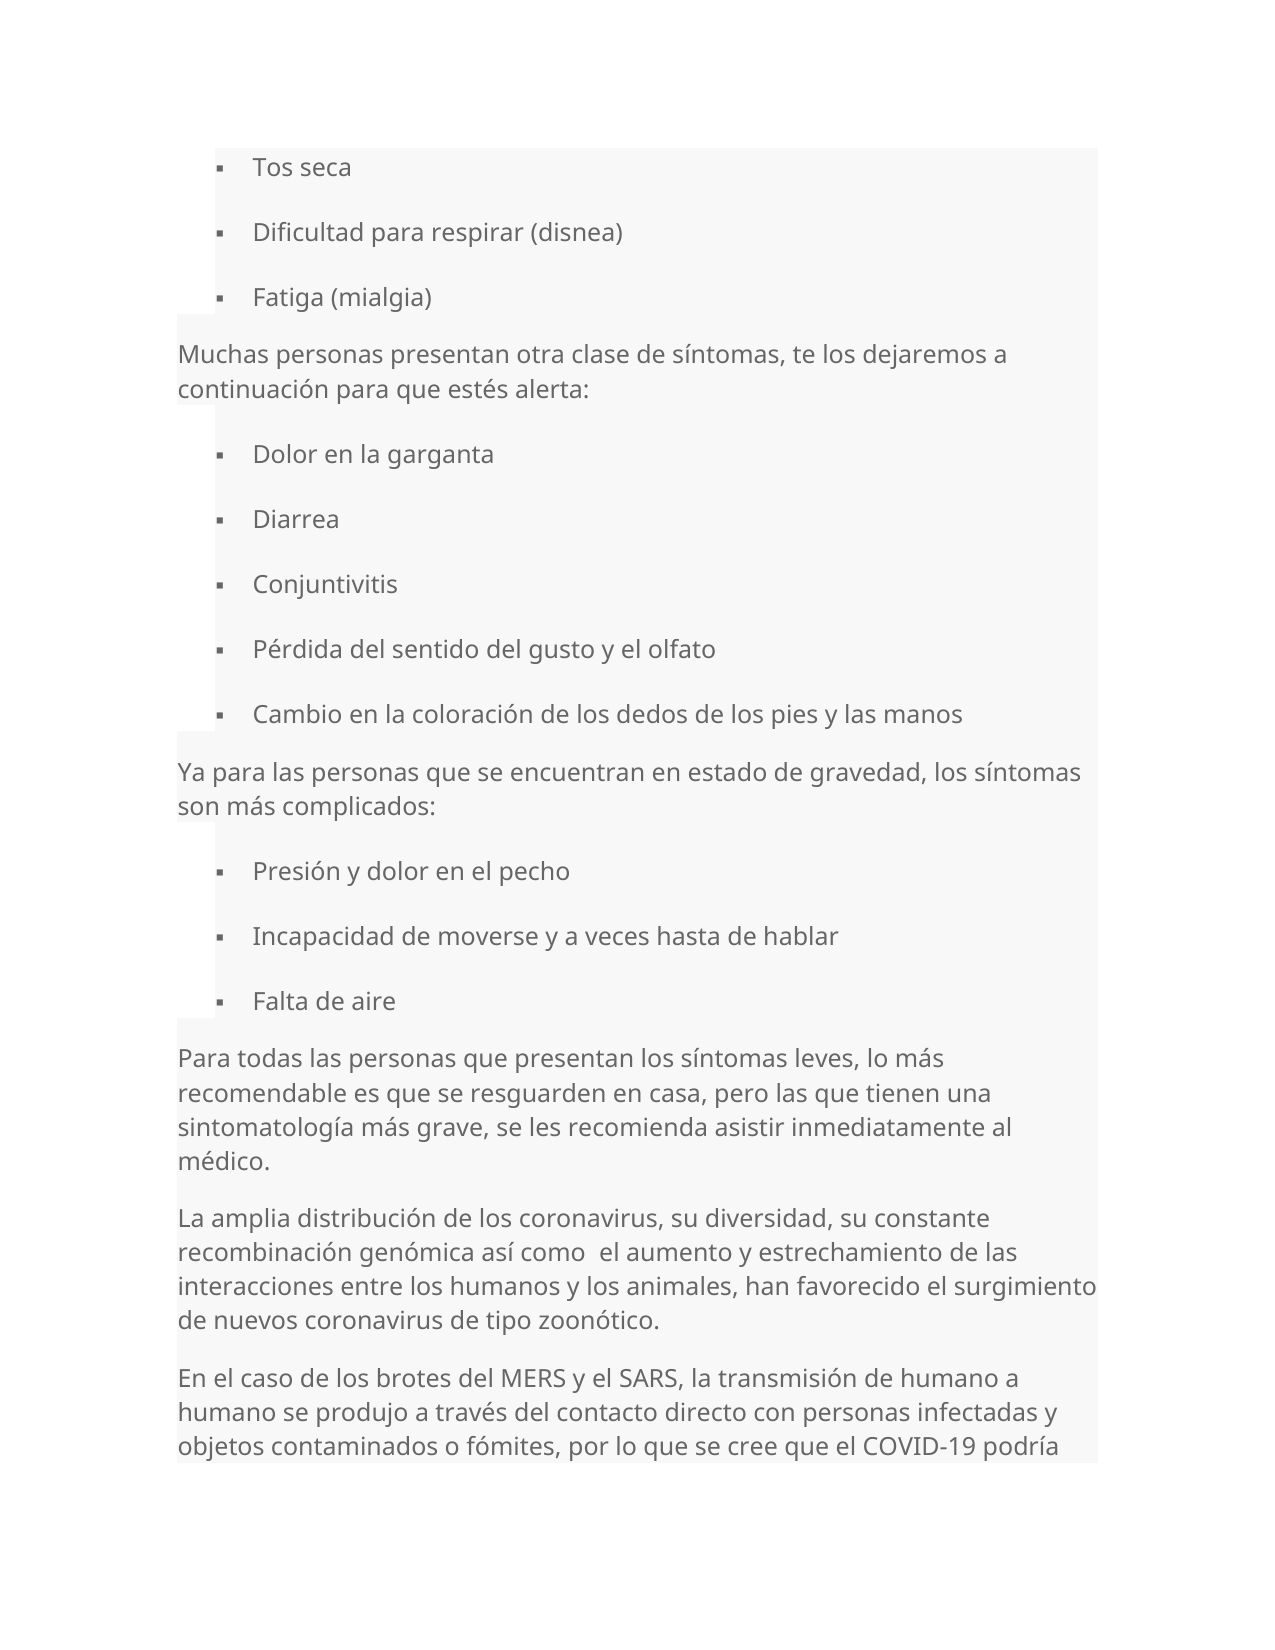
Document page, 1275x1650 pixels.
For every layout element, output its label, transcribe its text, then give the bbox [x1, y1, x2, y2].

list Diarrea [215, 499, 1098, 536]
list Conjuntivitis [215, 565, 1098, 601]
text Ya para las personas que se encuentran en estado de gravedad, los síntomas son más complicados: [177, 754, 1098, 822]
list Falta de aire [215, 982, 1098, 1018]
text La amplia distribución de los coronavirus, su diversidad, su constante recombinación genómica así como el aumento y estrechamiento de las interacciones entre los humanos y los animales, han favorecido el surgimiento de nuevos coronavirus de tipo zoonótico. [177, 1201, 1098, 1337]
list Incapacidad de moverse y a veces hasta de hablar [215, 917, 1098, 953]
list Dificultad para respirar (disnea) [215, 213, 1098, 249]
list Presión y dolor en el pecho [215, 852, 1098, 887]
text Para todas las personas que presentan los síntomas leves, lo más recomendable es que se resguarden en casa, pero las que tienen una sintomatología más grave, se les recomienda asistir inmediatamente al médico. [177, 1041, 1098, 1177]
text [177, 1361, 1098, 1463]
list Fatiga (mialgia) [215, 278, 1098, 314]
list Tos seca [215, 148, 1098, 183]
text Muchas personas presentan otra clase de síntomas, te los dejaremos a continuación para que estés alerta: [177, 337, 1098, 405]
list Dolor en la garganta [215, 434, 1098, 470]
list Pérdida del sentido del gusto y el olfato [215, 630, 1098, 666]
list Cambio en la coloración de los dedos de los pies y las manos [215, 695, 1098, 731]
